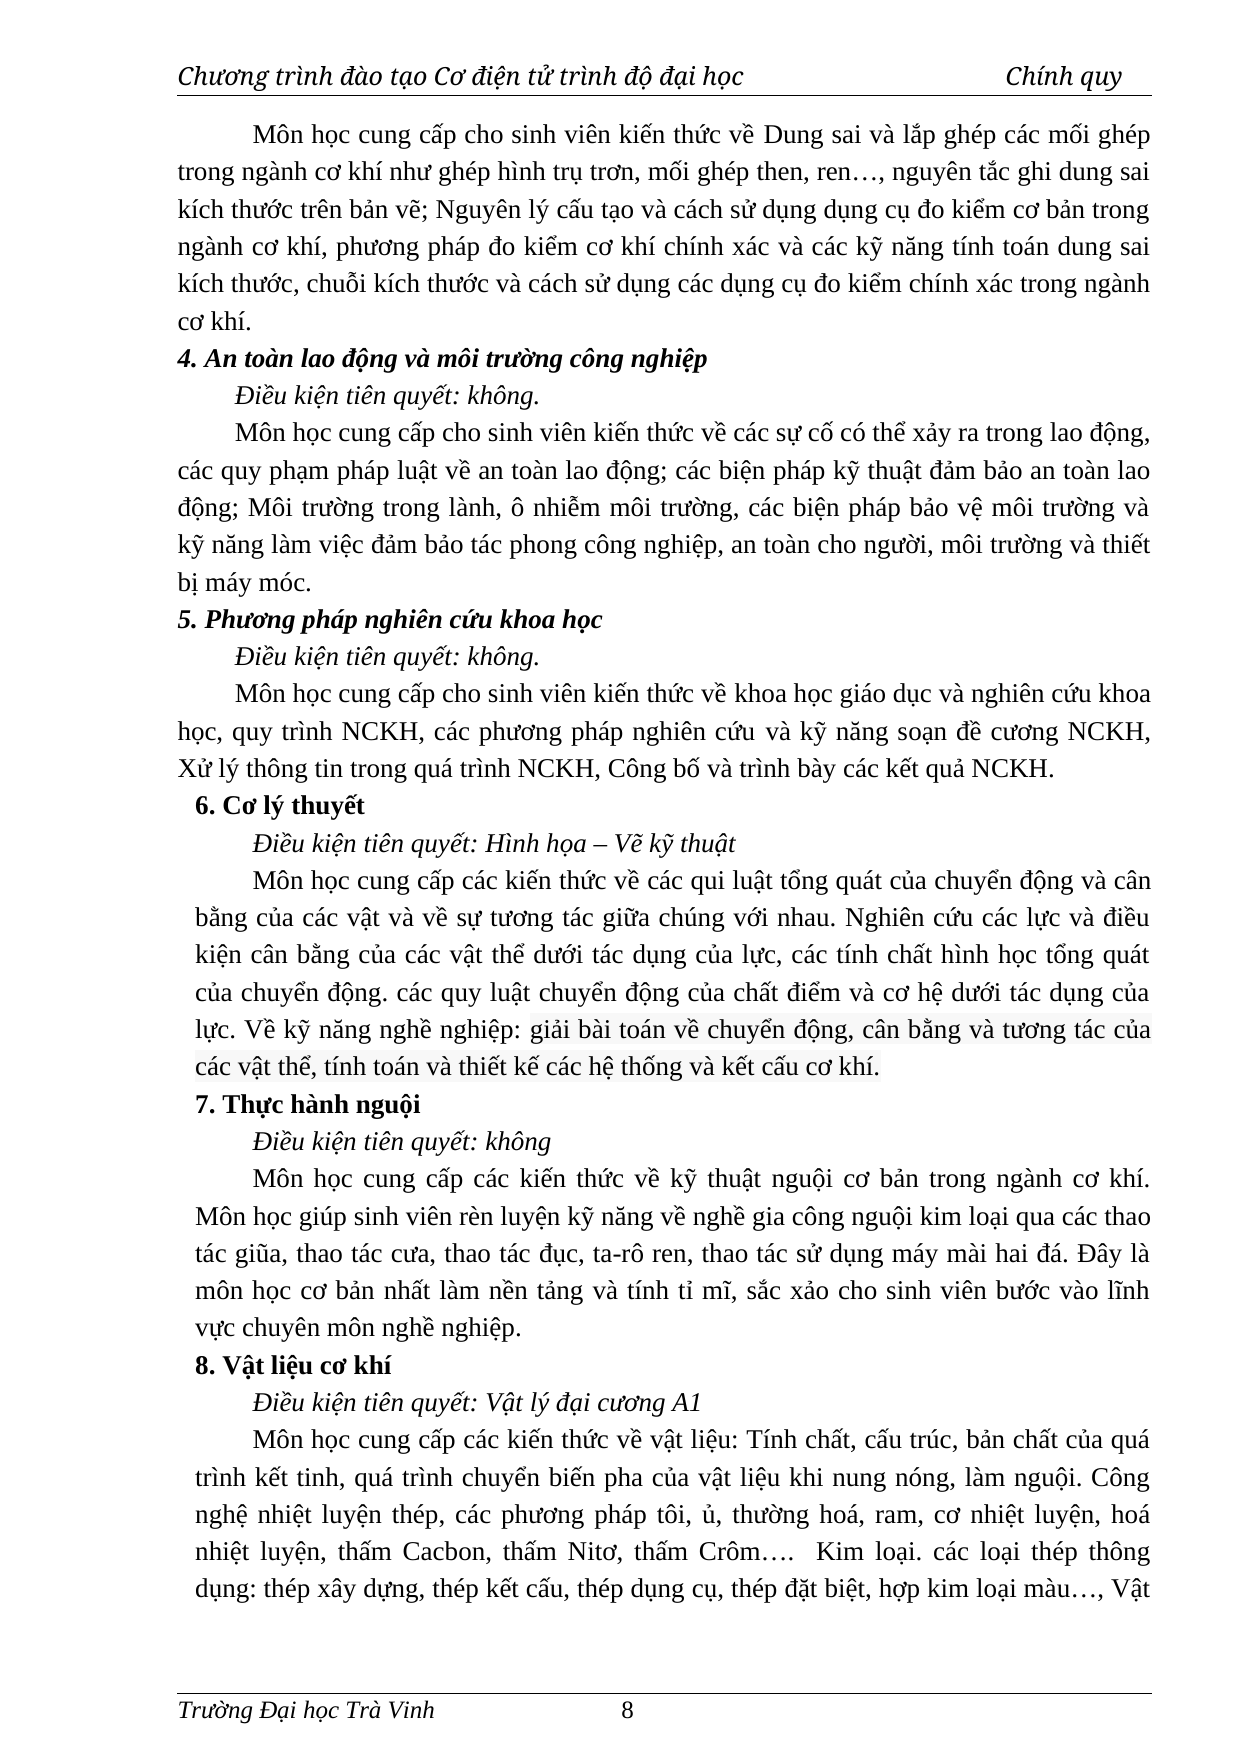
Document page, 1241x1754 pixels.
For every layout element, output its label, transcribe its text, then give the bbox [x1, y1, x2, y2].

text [195, 1423, 1152, 1604]
text Môn học cung cấp cho sinh viên kiến thức về Dung sai và lắp ghép các mối ghép trong ngành cơ khí như ghép hình trụ trơn, mối ghép then, ren…, nguyên tắc ghi dung sai kích thước trên bản vẽ; Nguyên lý cấu tạo và cách sử dụng dụng cụ đo kiểm cơ bản trong ngành cơ khí, phương pháp đo kiểm cơ khí chính xác và các kỹ năng tính toán dung sai kích thước, chuỗi kích thước và cách sử dụng các dụng cụ đo kiểm chính xác trong ngành cơ khí. [177, 118, 1152, 336]
text Điều kiện tiên quyết: không [195, 1125, 1152, 1156]
text 7. Thực hành nguội [195, 1088, 1152, 1119]
text Môn học cung cấp các kiến thức về kỹ thuật nguội cơ bản trong ngành cơ khí. Môn học giúp sinh viên rèn luyện kỹ năng về nghề gia công nguội kim loại qua các thao tác giũa, thao tác cưa, thao tác đục, ta-rô ren, thao tác sử dụng máy mài hai đá. Đây là môn học cơ bản nhất làm nền tảng và tính tỉ mĩ, sắc xảo cho sinh viên bước vào lĩnh vực chuyên môn nghề nghiệp. [195, 1162, 1152, 1343]
text 5. Phương pháp nghiên cứu khoa học [177, 603, 1152, 634]
text Môn học cung cấp các kiến thức về các qui luật tổng quát của chuyển động và cân bằng của các vật và về sự tương tác giữa chúng với nhau. Nghiên cứu các lực và điều kiện cân bằng của các vật thể dưới tác dụng của lực, các tính chất hình học tổng quát của chuyển động. các quy luật chuyển động của chất điểm và cơ hệ dưới tác dụng của lực. Về kỹ năng nghề nghiệp: giải bài toán về chuyển động, cân bằng và tương tác của các vật thể, tính toán và thiết kế các hệ thống và kết cấu cơ khí. [195, 864, 1152, 1082]
text Điều kiện tiên quyết: Vật lý đại cương A1 [195, 1386, 1152, 1417]
text 6. Cơ lý thuyết [195, 789, 1152, 821]
text 8. Vật liệu cơ khí [195, 1349, 1152, 1380]
text Điều kiện tiên quyết: không. [177, 379, 1152, 410]
text 4. An toàn lao động và môi trường công nghiệp [177, 342, 1152, 373]
text Môn học cung cấp cho sinh viên kiến thức về các sự cố có thể xảy ra trong lao động, các quy phạm pháp luật về an toàn lao động; các biện pháp kỹ thuật đảm bảo an toàn lao động; Môi trường trong lành, ô nhiễm môi trường, các biện pháp bảo vệ môi trường và kỹ năng làm việc đảm bảo tác phong công nghiệp, an toàn cho người, môi trường và thiết bị máy móc. [177, 416, 1152, 597]
text Điều kiện tiên quyết: Hình họa – Vẽ kỹ thuật [195, 827, 1160, 858]
text Điều kiện tiên quyết: không. [177, 640, 1152, 671]
text Môn học cung cấp cho sinh viên kiến thức về khoa học giáo dục và nghiên cứu khoa học, quy trình NCKH, các phương pháp nghiên cứu và kỹ năng soạn đề cương NCKH, Xử lý thông tin trong quá trình NCKH, Công bố và trình bày các kết quả NCKH. [177, 677, 1152, 783]
